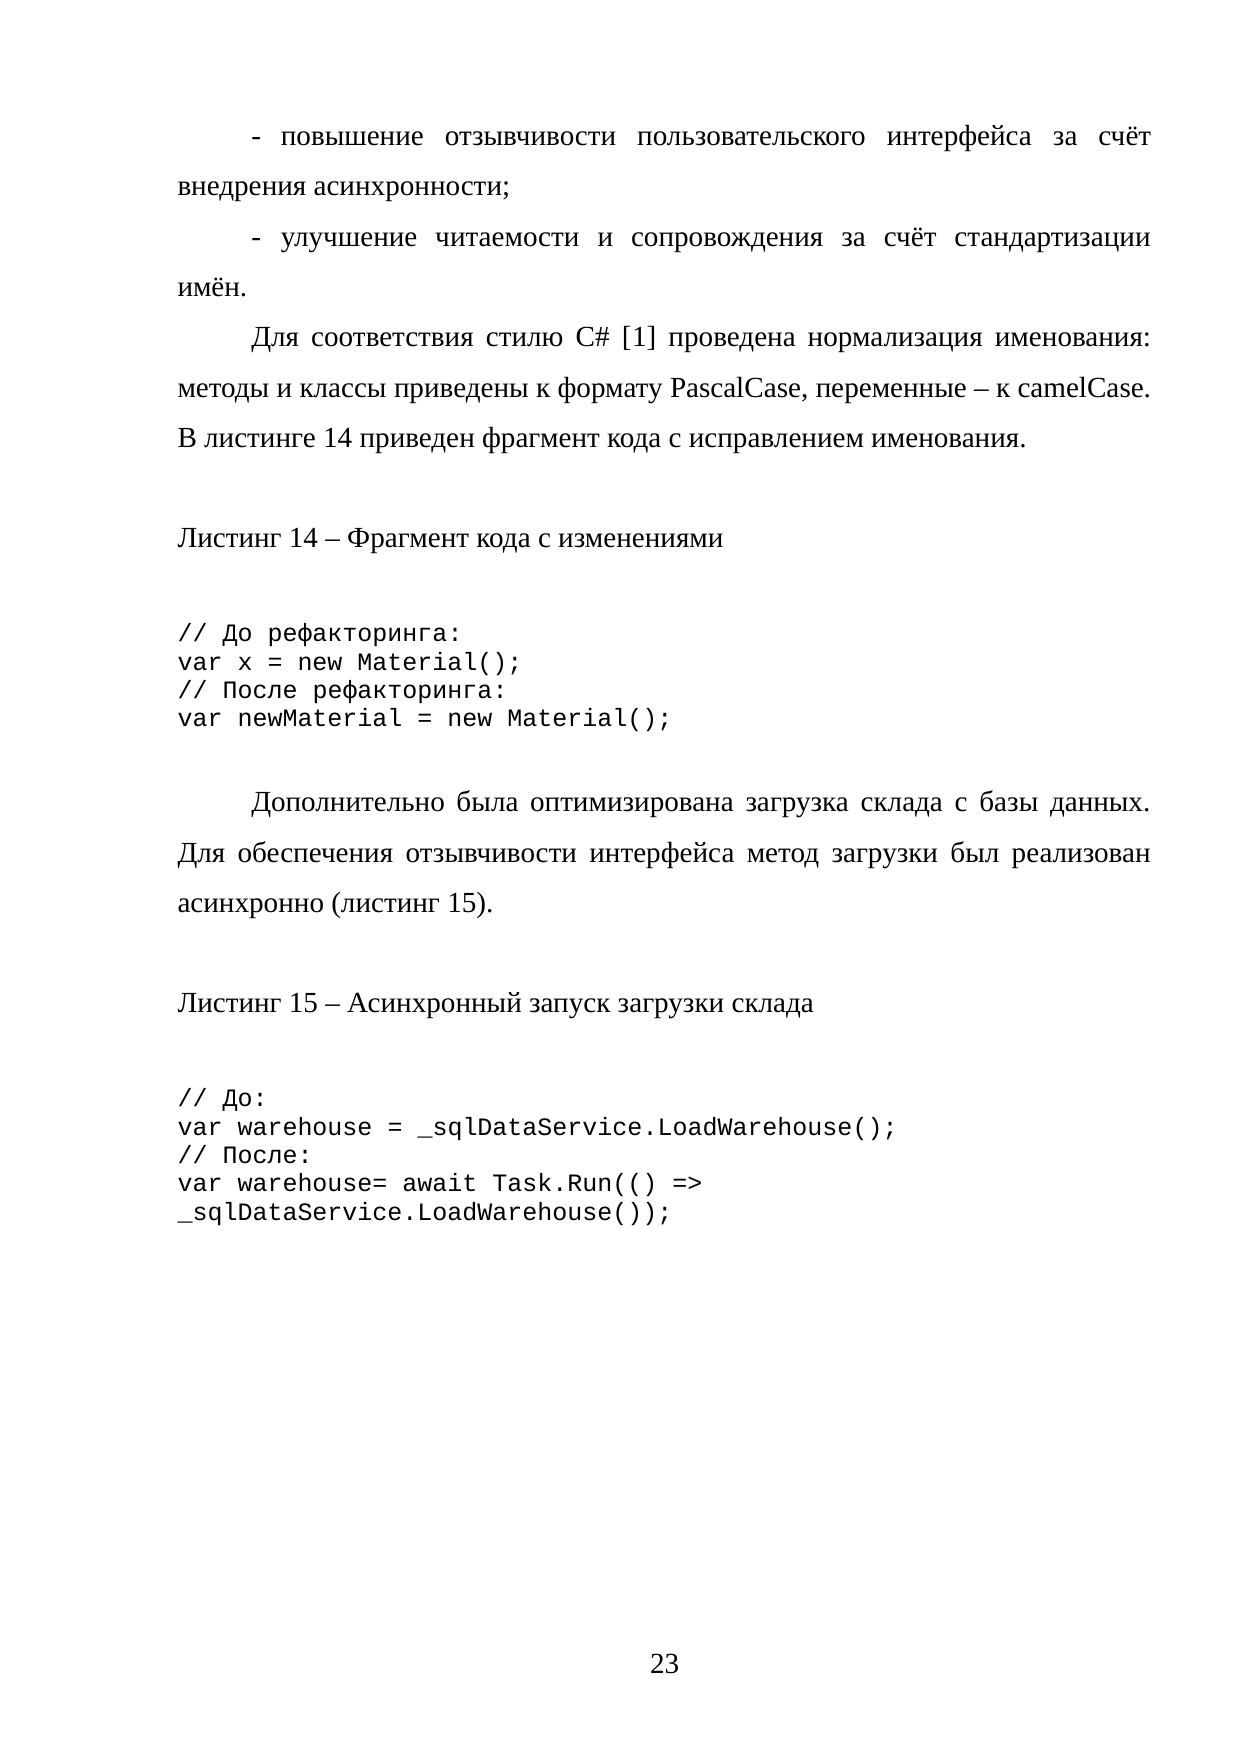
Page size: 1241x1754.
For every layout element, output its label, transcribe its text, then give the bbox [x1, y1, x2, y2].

text Дополнительно была оптимизирована загрузка склада с базы данных. Для обеспечения отзывчивости интерфейса метод загрузки был реализован асинхронно (листинг 15). [177, 784, 1152, 919]
text улучшение читаемости и сопровождения за счёт стандартизации имён. [177, 219, 1152, 303]
text var warehouse= await Task.Run(() => _sqlDataService.LoadWarehouse()); [177, 1171, 1152, 1228]
text повышение отзывчивости пользовательского интерфейса за счёт внедрения асинхронности; [177, 118, 1152, 202]
text // До: [177, 1086, 1152, 1114]
text // После: [177, 1143, 1152, 1171]
text Для соответствия стилю C# [2] проведена нормализация именования: методы и классы приведены к формату PascalCase, переменные – к camelCase. В листинге 14 приведен фрагмент кода с исправлением именования. [177, 319, 1152, 453]
text var warehouse = _sqlDataService.LoadWarehouse(); [177, 1114, 1152, 1143]
text Листинг 14 – Фрагмент кода с изменениями [177, 521, 1152, 554]
text // До рефакторинга: var x = new Material(); [177, 621, 1152, 678]
text // После рефакторинга: [177, 678, 1152, 706]
text Листинг 15 – Асинхронный запуск загрузки склада [177, 986, 1152, 1019]
text var newMaterial = new Material(); [177, 706, 1152, 734]
